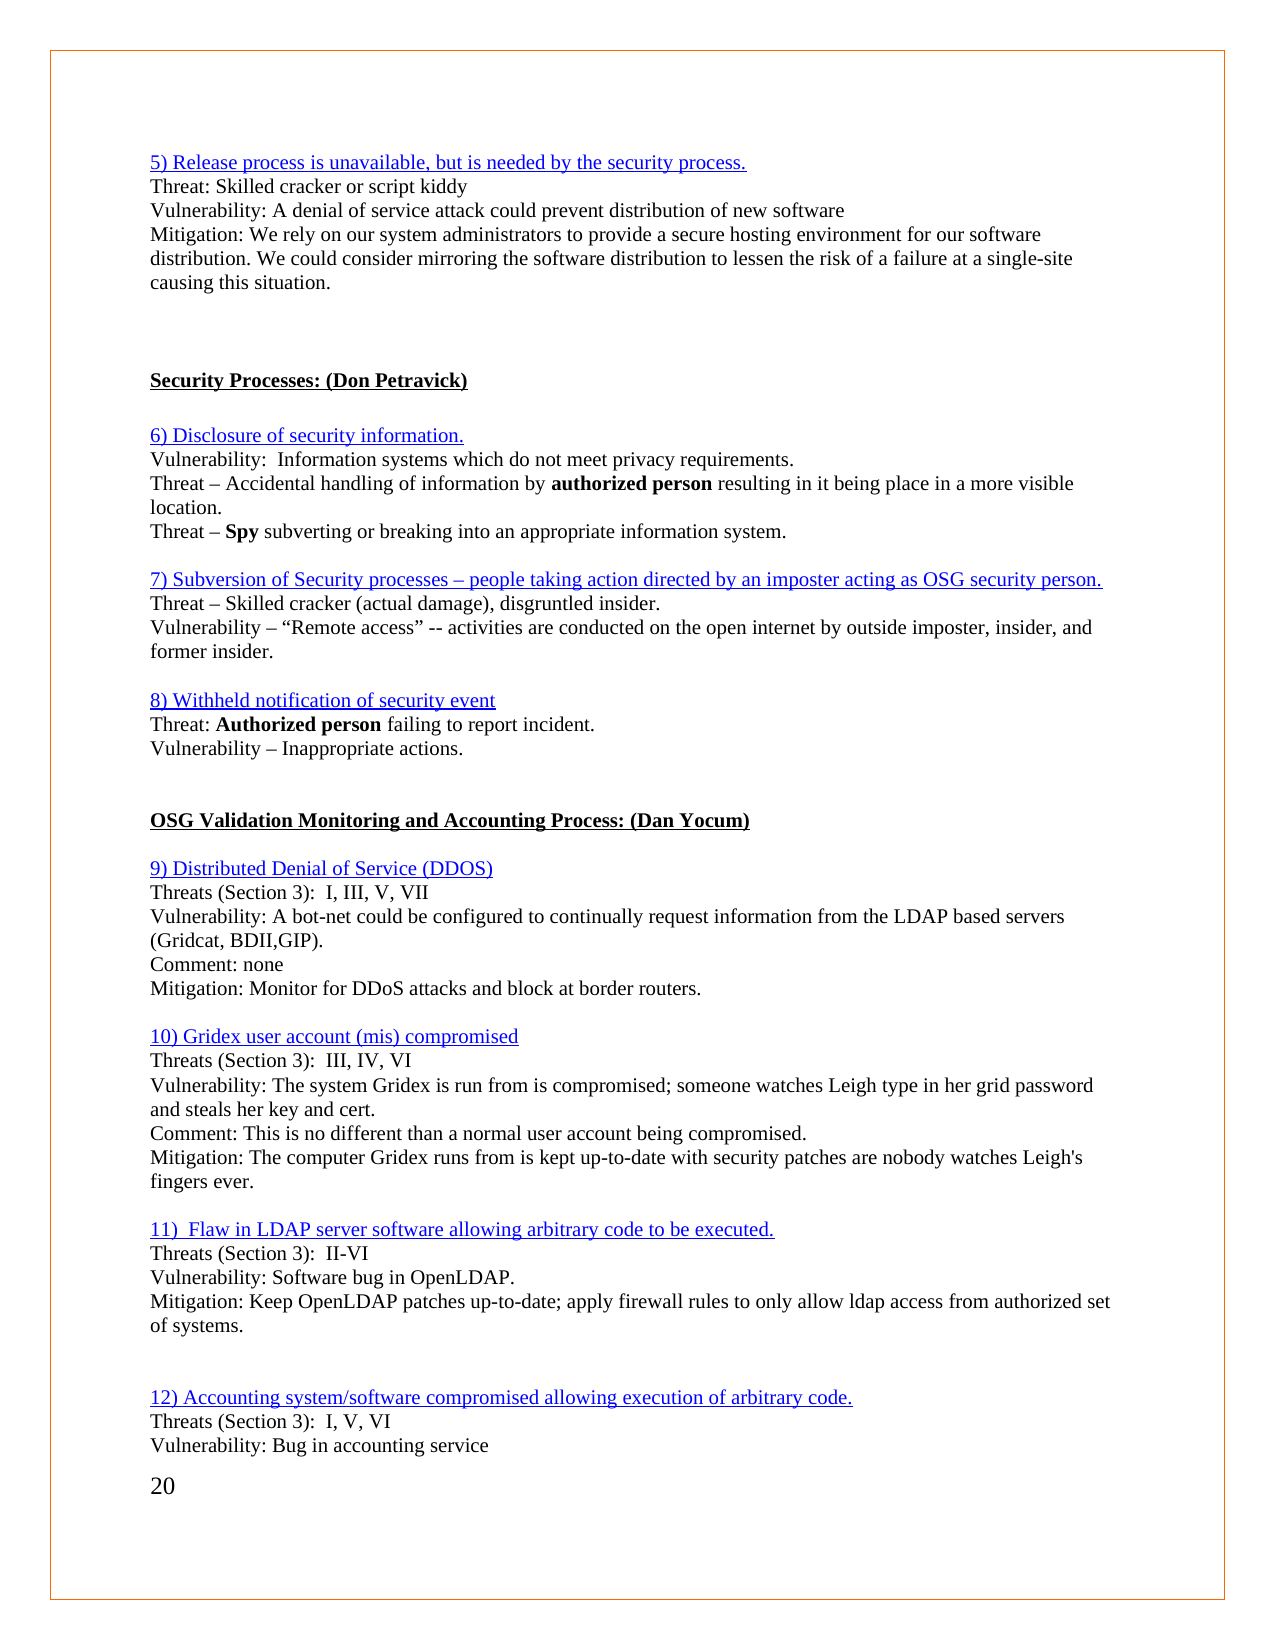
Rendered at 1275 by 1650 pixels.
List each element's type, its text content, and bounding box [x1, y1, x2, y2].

text Threats (Section 3): III, IV, VI [150, 1048, 1125, 1072]
text Mitigation: Monitor for DDoS attacks and block at border routers. [150, 976, 1125, 1000]
text Vulnerability – Inappropriate actions. [150, 736, 1125, 760]
text Threats (Section 3): II-VI [150, 1241, 1125, 1265]
text Vulnerability: Software bug in OpenLDAP. [150, 1265, 1125, 1289]
text Mitigation: Keep OpenLDAP patches up-to-date; apply firewall rules to only allow ldap access from authorized set of systems. [150, 1289, 1125, 1337]
text Vulnerability: A denial of service attack could prevent distribution of new software [150, 198, 1125, 222]
text Vulnerability: Bug in accounting service [150, 1433, 1125, 1457]
text 12) Accounting system/software compromised allowing execution of arbitrary code. [150, 1385, 1125, 1409]
text 9) Distributed Denial of Service (DDOS) [150, 856, 1125, 880]
text 7) Subversion of Security processes – people taking action directed by an imposter acting as OSG security person. [150, 567, 1125, 591]
subtitle Security Processes: (Don Petravick) [150, 368, 1125, 392]
text 8) Withheld notification of security event [150, 687, 1125, 712]
text Mitigation: The computer Gridex runs from is kept up-to-date with security patches are nobody watches Leigh's fingers ever. [150, 1145, 1125, 1193]
text Threat – Accidental handling of information by authorized person resulting in it being place in a more visible location. [150, 471, 1125, 519]
text 5) Release process is unavailable, but is needed by the security process. [150, 150, 1125, 174]
text Comment: This is no different than a normal user account being compromised. [150, 1121, 1125, 1145]
text Threat: Skilled cracker or script kiddy [150, 174, 1125, 198]
text Threats (Section 3): I, III, V, VII [150, 880, 1125, 904]
text Vulnerability – “Remote access” -- activities are conducted on the open internet by outside imposter, insider, and former insider. [150, 615, 1125, 663]
text 10) Gridex user account (mis) compromised [150, 1024, 1125, 1048]
text Vulnerability: A bot-net could be configured to continually request information from the LDAP based servers (Gridcat, BDII,GIP). [150, 904, 1125, 952]
text 11) Flaw in LDAP server software allowing arbitrary code to be executed. [150, 1217, 1125, 1241]
text 6) Disclosure of security information. [150, 423, 1125, 447]
text Comment: none [150, 952, 1125, 976]
text Threats (Section 3): I, V, VI [150, 1409, 1125, 1433]
text Vulnerability: The system Gridex is run from is compromised; someone watches Leigh type in her grid password and steals her key and cert. [150, 1072, 1125, 1121]
text Mitigation: We rely on our system administrators to provide a secure hosting environment for our software distribution. We could consider mirroring the software distribution to lessen the risk of a failure at a single-site causing this situation. [150, 222, 1125, 294]
text OSG Validation Monitoring and Accounting Process: (Dan Yocum) [150, 808, 1125, 832]
text Threat: Authorized person failing to report incident. [150, 712, 1125, 736]
text Threat – Spy subverting or breaking into an appropriate information system. [150, 519, 1125, 543]
text Vulnerability: Information systems which do not meet privacy requirements. [150, 447, 1125, 471]
text Threat – Skilled cracker (actual damage), disgruntled insider. [150, 591, 1125, 615]
